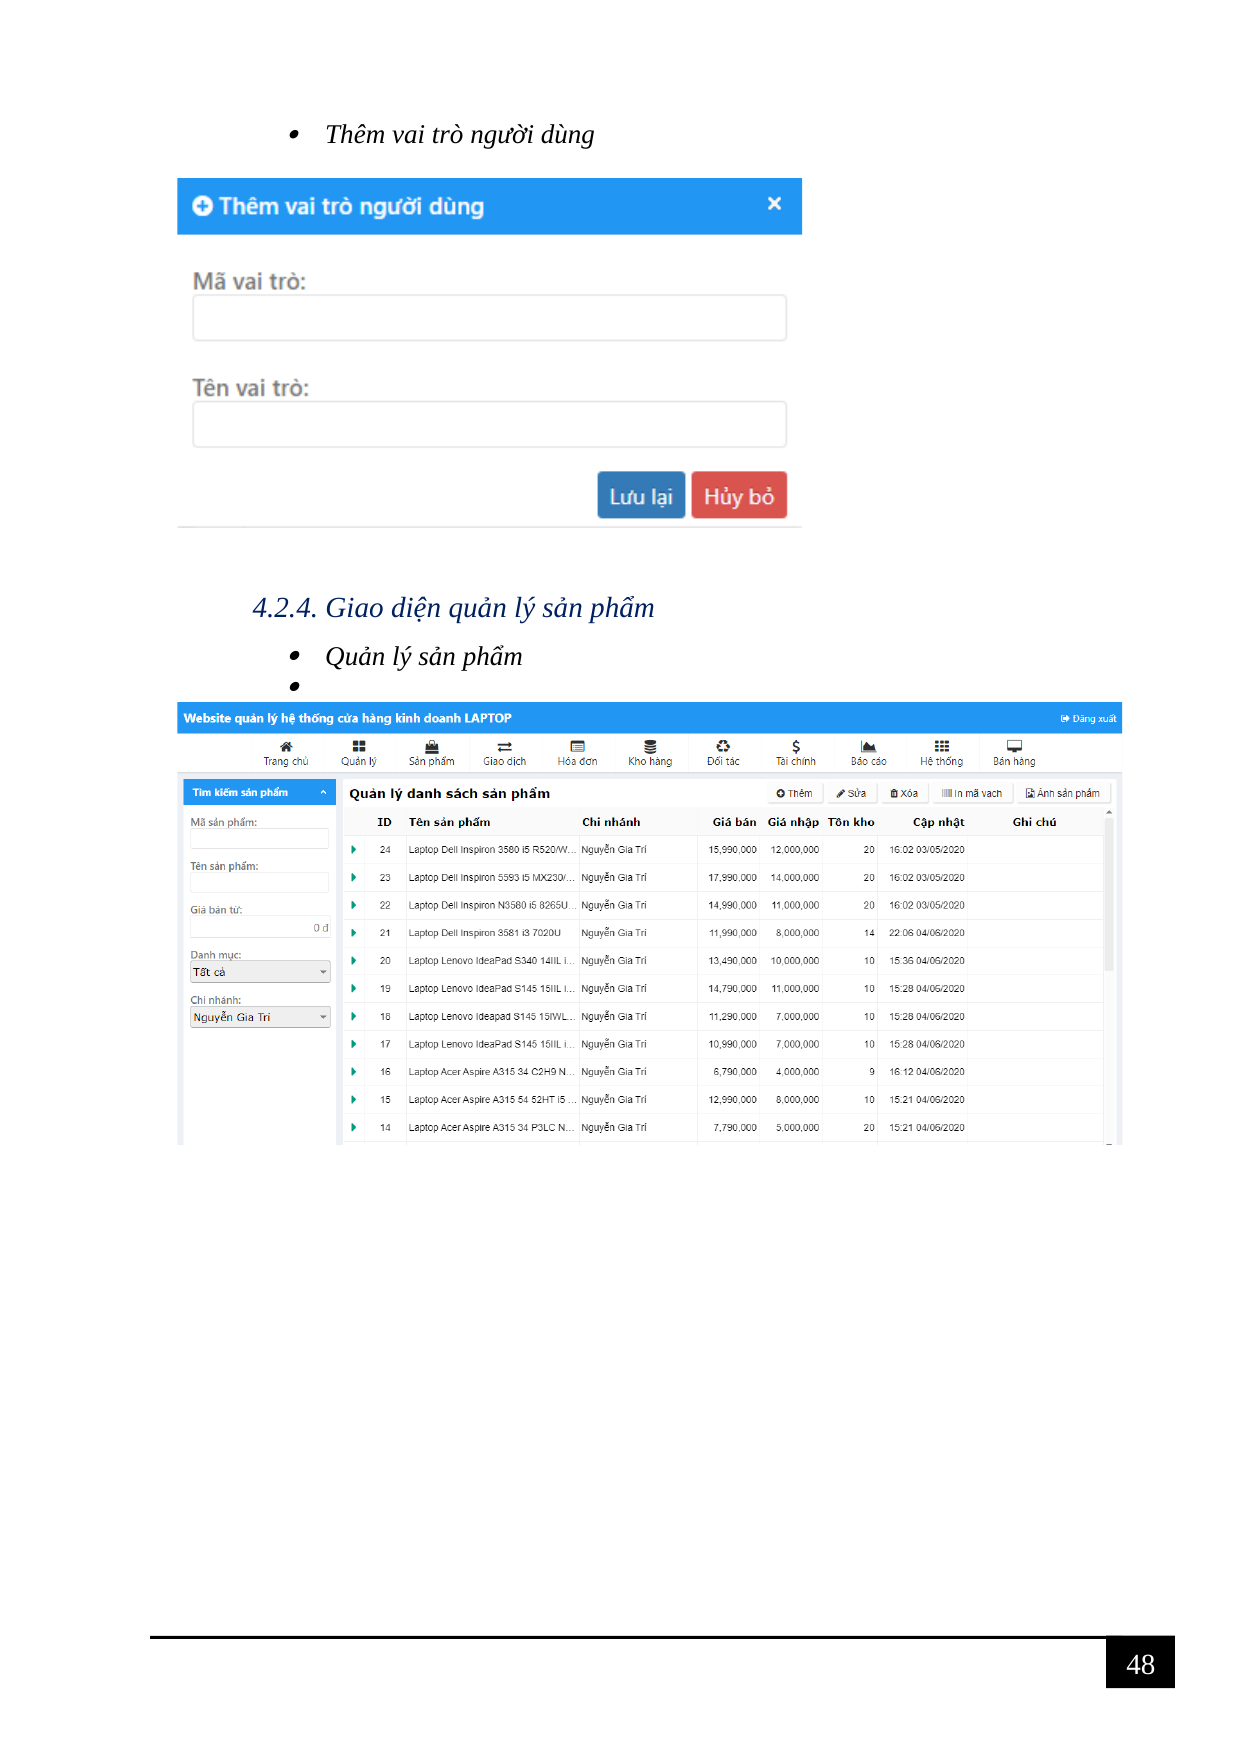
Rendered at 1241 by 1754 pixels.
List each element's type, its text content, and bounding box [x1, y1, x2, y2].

subtitle 4.2.4. Giao diện quản lý sản phẩm [177, 590, 1122, 623]
picture [177, 178, 803, 528]
list Quản lý sản phẩm [287, 640, 1122, 671]
list Thêm vai trò người dùng [287, 118, 1122, 149]
picture [177, 702, 1123, 1145]
